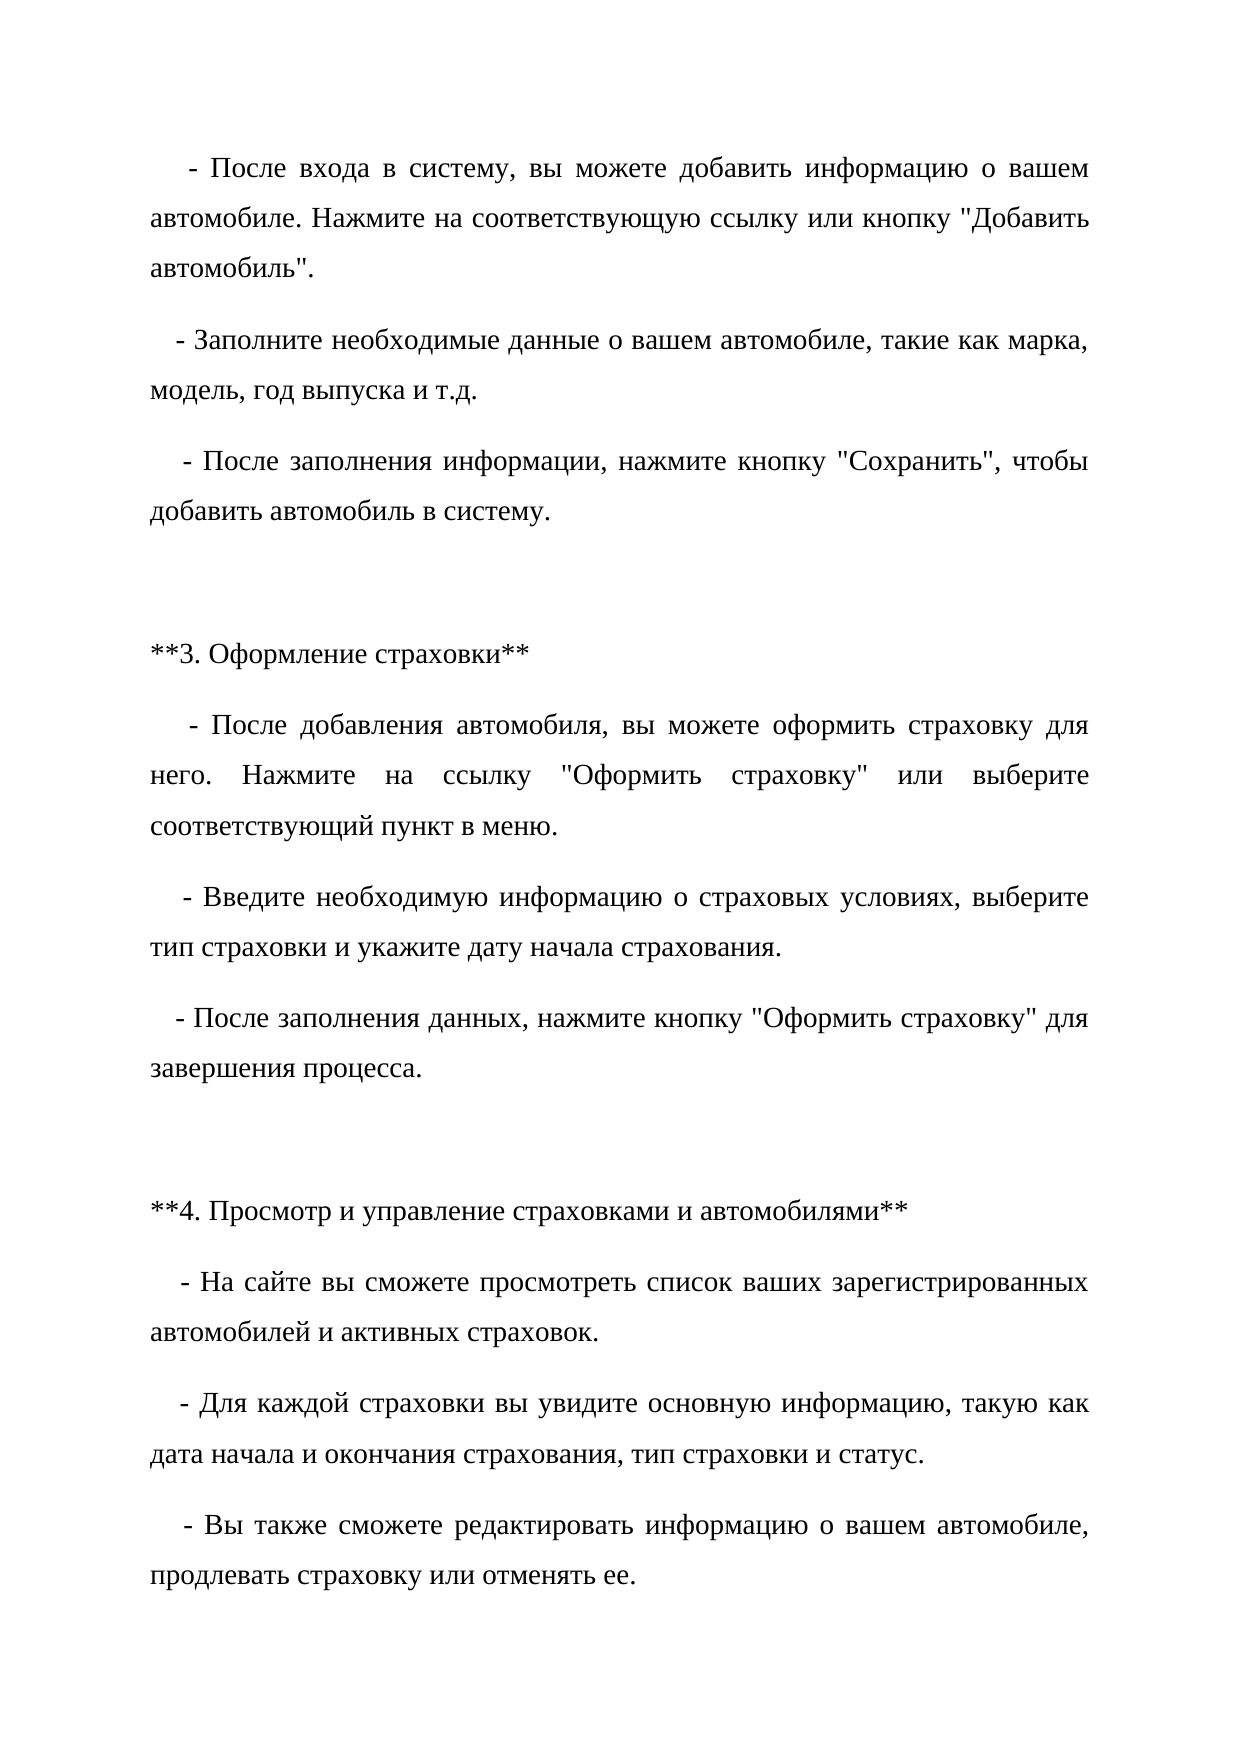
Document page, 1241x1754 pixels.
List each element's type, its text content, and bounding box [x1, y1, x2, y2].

text **3. Оформление страховки** [150, 636, 1090, 669]
text - На сайте вы сможете просмотреть список ваших зарегистрированных автомобилей и активных страховок. [150, 1264, 1090, 1348]
text - После заполнения информации, нажмите кнопку "Сохранить", чтобы добавить автомобиль в систему. [150, 443, 1090, 527]
text - Для каждой страховки вы увидите основную информацию, такую как дата начала и окончания страхования, тип страховки и статус. [150, 1385, 1090, 1469]
text - Вы также сможете редактировать информацию о вашем автомобиле, продлевать страховку или отменять ее. [150, 1507, 1090, 1591]
text - После добавления автомобиля, вы можете оформить страховку для него. Нажмите на ссылку "Оформить страховку" или выберите соответствующий пункт в меню. [150, 707, 1090, 841]
text **4. Просмотр и управление страховками и автомобилями** [150, 1193, 1090, 1226]
text - После входа в систему, вы можете добавить информацию о вашем автомобиле. Нажмите на соответствующую ссылку или кнопку "Добавить автомобиль". [150, 150, 1090, 284]
text - Заполните необходимые данные о вашем автомобиле, такие как марка, модель, год выпуска и т.д. [150, 322, 1090, 406]
text - После заполнения данных, нажмите кнопку "Оформить страховку" для завершения процесса. [150, 1000, 1090, 1084]
text - Введите необходимую информацию о страховых условиях, выберите тип страховки и укажите дату начала страхования. [150, 879, 1090, 963]
